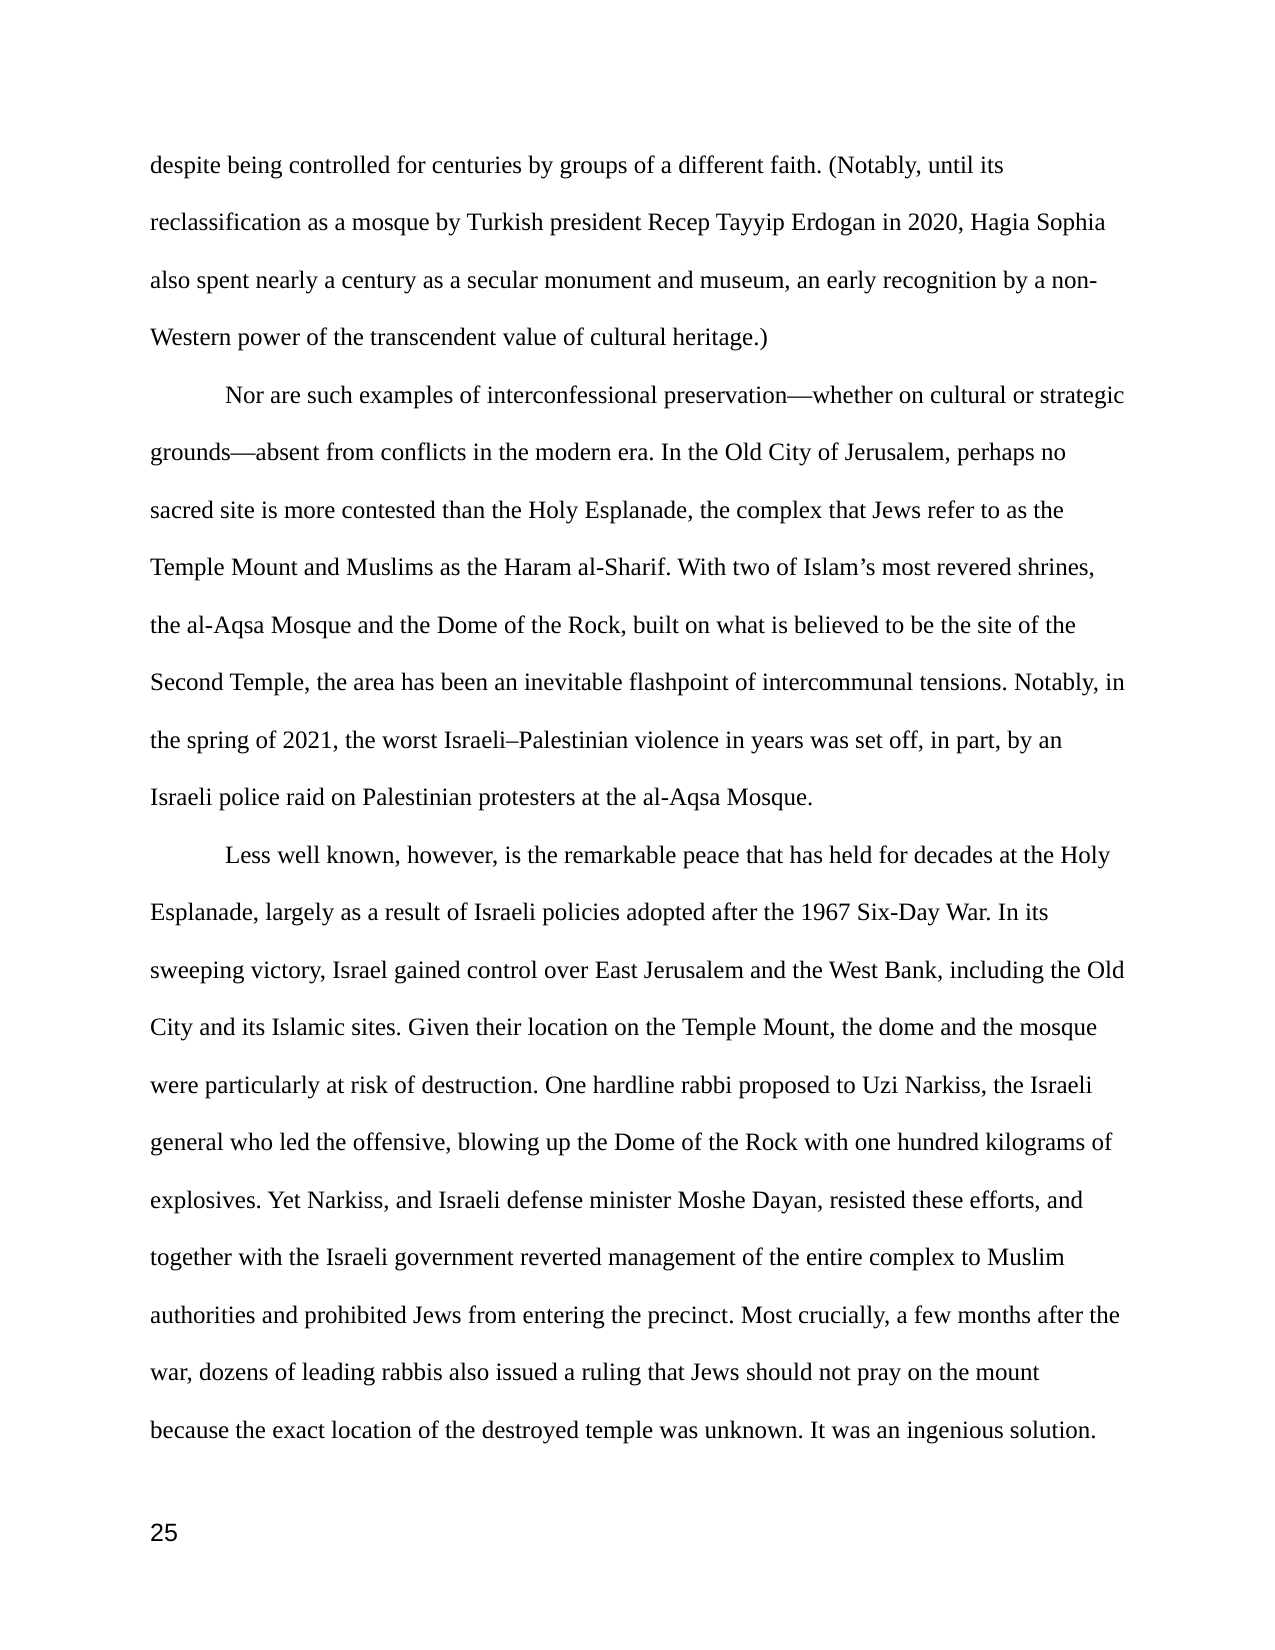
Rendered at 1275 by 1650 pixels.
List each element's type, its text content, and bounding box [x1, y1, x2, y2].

text Nor are such examples of interconfessional preservation—whether on cultural or strategic grounds—absent from conflicts in the modern era. In the Old City of Jerusalem, perhaps no sacred site is more contested than the Holy Esplanade, the complex that Jews refer to as the Temple Mount and Muslims as the Haram al-Sharif. With two of Islam’s most revered shrines, the al-Aqsa Mosque and the Dome of the Rock, built on what is believed to be the site of the Second Temple, the area has been an inevitable flashpoint of intercommunal tensions. Notably, in the spring of 2021, the worst Israeli–Palestinian violence in years was set off, in part, by an Israeli police raid on Palestinian protesters at the al-Aqsa Mosque. [150, 380, 1125, 811]
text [150, 840, 1125, 1444]
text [150, 150, 1125, 351]
